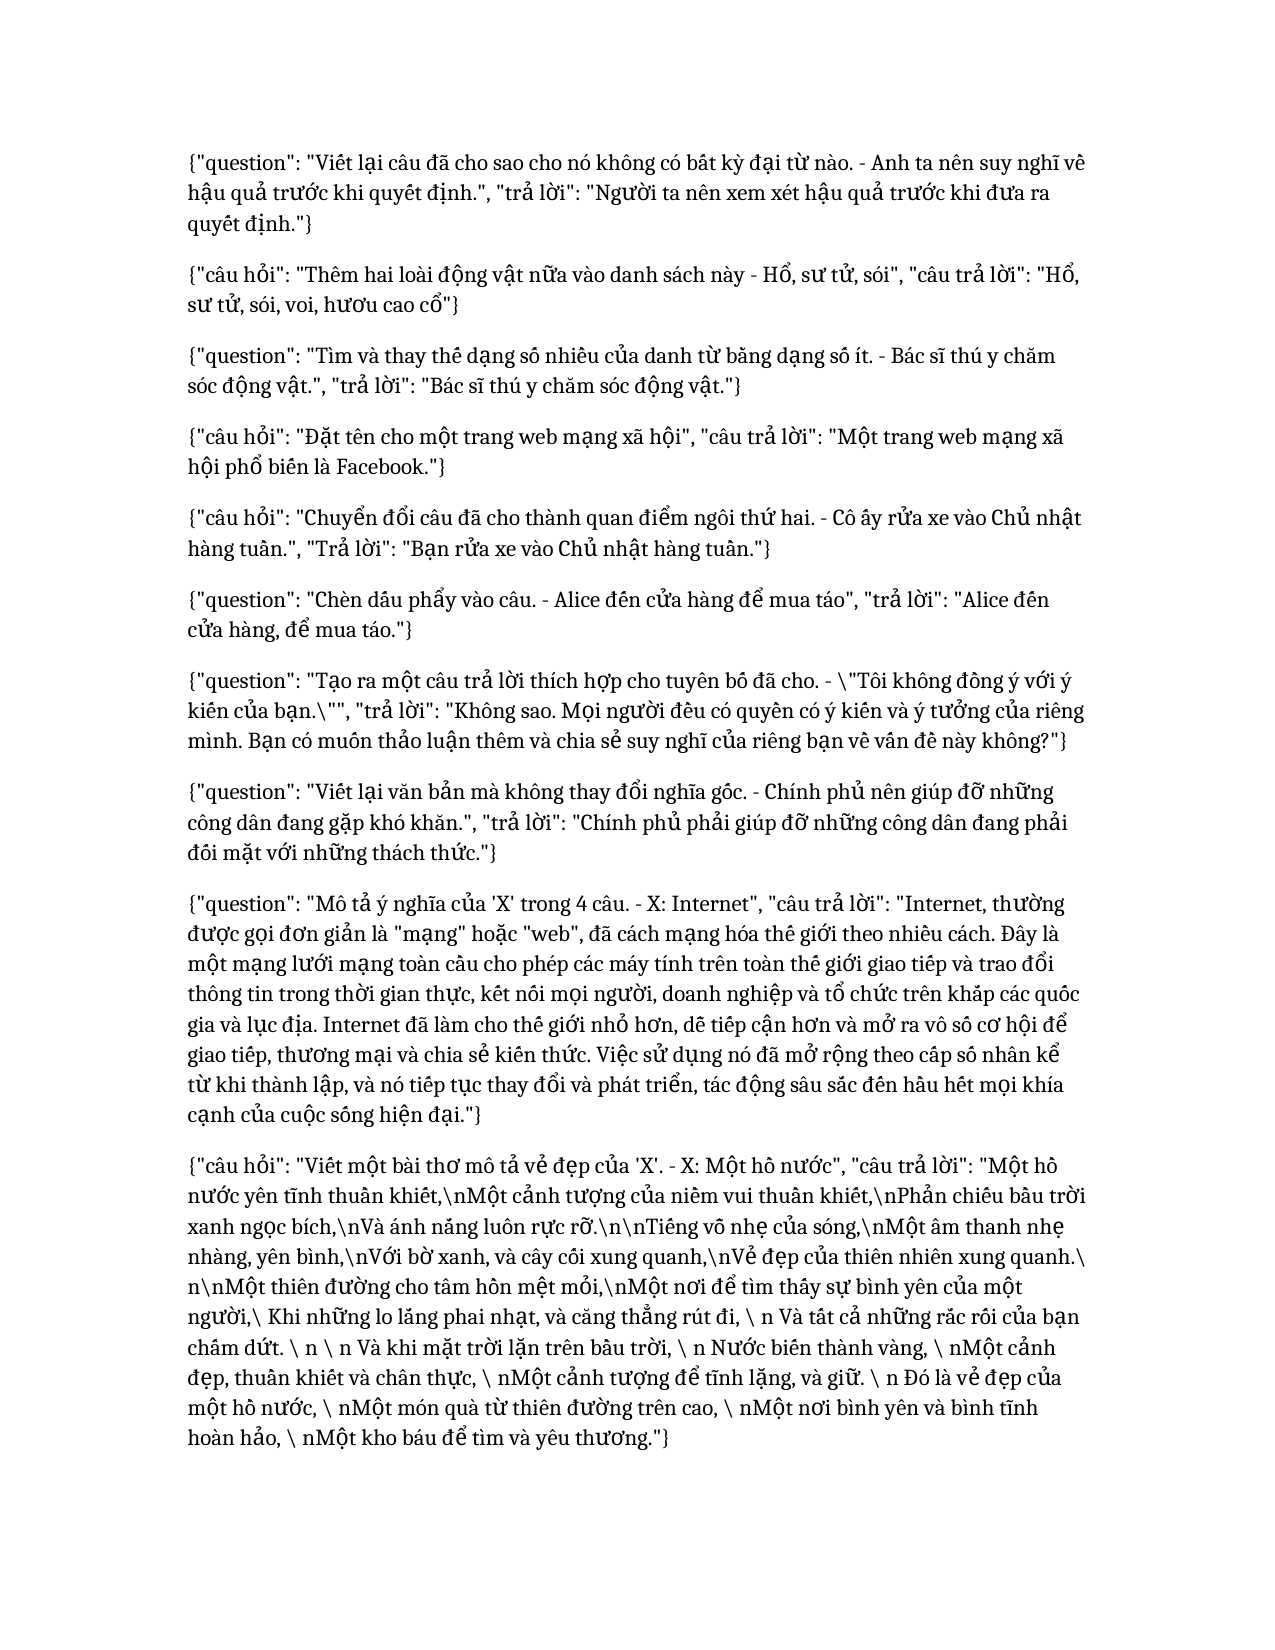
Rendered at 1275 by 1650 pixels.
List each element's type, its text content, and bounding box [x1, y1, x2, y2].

text {"question": "Tìm và thay thế dạng số nhiều của danh từ bằng dạng số ít. - Bác sĩ thú y chăm sóc động vật.", "trả lời": "Bác sĩ thú y chăm sóc động vật."} [187, 343, 1087, 399]
text {"question": "Viết lại văn bản mà không thay đổi nghĩa gốc. - Chính phủ nên giúp đỡ những công dân đang gặp khó khăn.", "trả lời": "Chính phủ phải giúp đỡ những công dân đang phải đối mặt với những thách thức."} [187, 779, 1087, 866]
text {"câu hỏi": "Đặt tên cho một trang web mạng xã hội", "câu trả lời": "Một trang web mạng xã hội phổ biến là Facebook."} [187, 424, 1087, 481]
text {"câu hỏi": "Viết một bài thơ mô tả vẻ đẹp của 'X'. - X: Một hồ nước", "câu trả lời": "Một hồ nước yên tĩnh thuần khiết,\nMột cảnh tượng của niềm vui thuần khiết,\nPhản chiếu bầu trời xanh ngọc bích,\nVà ánh nắng luôn rực rỡ.\n\nTiếng vỗ nhẹ của sóng,\nMột âm thanh nhẹ nhàng, yên bình,\nVới bờ xanh, và cây cối xung quanh,\nVẻ đẹp của thiên nhiên xung quanh.\n\nMột thiên đường cho tâm hồn mệt mỏi,\nMột nơi để tìm thấy sự bình yên của một người,\ Khi những lo lắng phai nhạt, và căng thẳng rút đi, \ n Và tất cả những rắc rối của bạn chấm dứt. \ n \ n Và khi mặt trời lặn trên bầu trời, \ n Nước biến thành vàng, \ nMột cảnh đẹp, thuần khiết và chân thực, \ nMột cảnh tượng để tĩnh lặng, và giữ. \ n Đó là vẻ đẹp của một hồ nước, \ nMột món quà từ thiên đường trên cao, \ nMột nơi bình yên và bình tĩnh hoàn hảo, \ nMột kho báu để tìm và yêu thương."} [187, 1153, 1087, 1451]
text {"question": "Chèn dấu phẩy vào câu. - Alice đến cửa hàng để mua táo", "trả lời": "Alice đến cửa hàng, để mua táo."} [187, 586, 1087, 643]
text {"question": "Viết lại câu đã cho sao cho nó không có bất kỳ đại từ nào. - Anh ta nên suy nghĩ về hậu quả trước khi quyết định.", "trả lời": "Người ta nên xem xét hậu quả trước khi đưa ra quyết định."} [187, 150, 1087, 237]
text {"câu hỏi": "Thêm hai loài động vật nữa vào danh sách này - Hổ, sư tử, sói", "câu trả lời": "Hổ, sư tử, sói, voi, hươu cao cổ"} [187, 261, 1087, 318]
text {"question": "Mô tả ý nghĩa của 'X' trong 4 câu. - X: Internet", "câu trả lời": "Internet, thường được gọi đơn giản là "mạng" hoặc "web", đã cách mạng hóa thế giới theo nhiều cách. Đây là một mạng lưới mạng toàn cầu cho phép các máy tính trên toàn thế giới giao tiếp và trao đổi thông tin trong thời gian thực, kết nối mọi người, doanh nghiệp và tổ chức trên khắp các quốc gia và lục địa. Internet đã làm cho thế giới nhỏ hơn, dễ tiếp cận hơn và mở ra vô số cơ hội để giao tiếp, thương mại và chia sẻ kiến thức. Việc sử dụng nó đã mở rộng theo cấp số nhân kể từ khi thành lập, và nó tiếp tục thay đổi và phát triển, tác động sâu sắc đến hầu hết mọi khía cạnh của cuộc sống hiện đại."} [187, 891, 1087, 1128]
text {"câu hỏi": "Chuyển đổi câu đã cho thành quan điểm ngôi thứ hai. - Cô ấy rửa xe vào Chủ nhật hàng tuần.", "Trả lời": "Bạn rửa xe vào Chủ nhật hàng tuần."} [187, 505, 1087, 562]
text {"question": "Tạo ra một câu trả lời thích hợp cho tuyên bố đã cho. - \"Tôi không đồng ý với ý kiến của bạn.\"", "trả lời": "Không sao. Mọi người đều có quyền có ý kiến và ý tưởng của riêng mình. Bạn có muốn thảo luận thêm và chia sẻ suy nghĩ của riêng bạn về vấn đề này không?"} [187, 668, 1087, 754]
